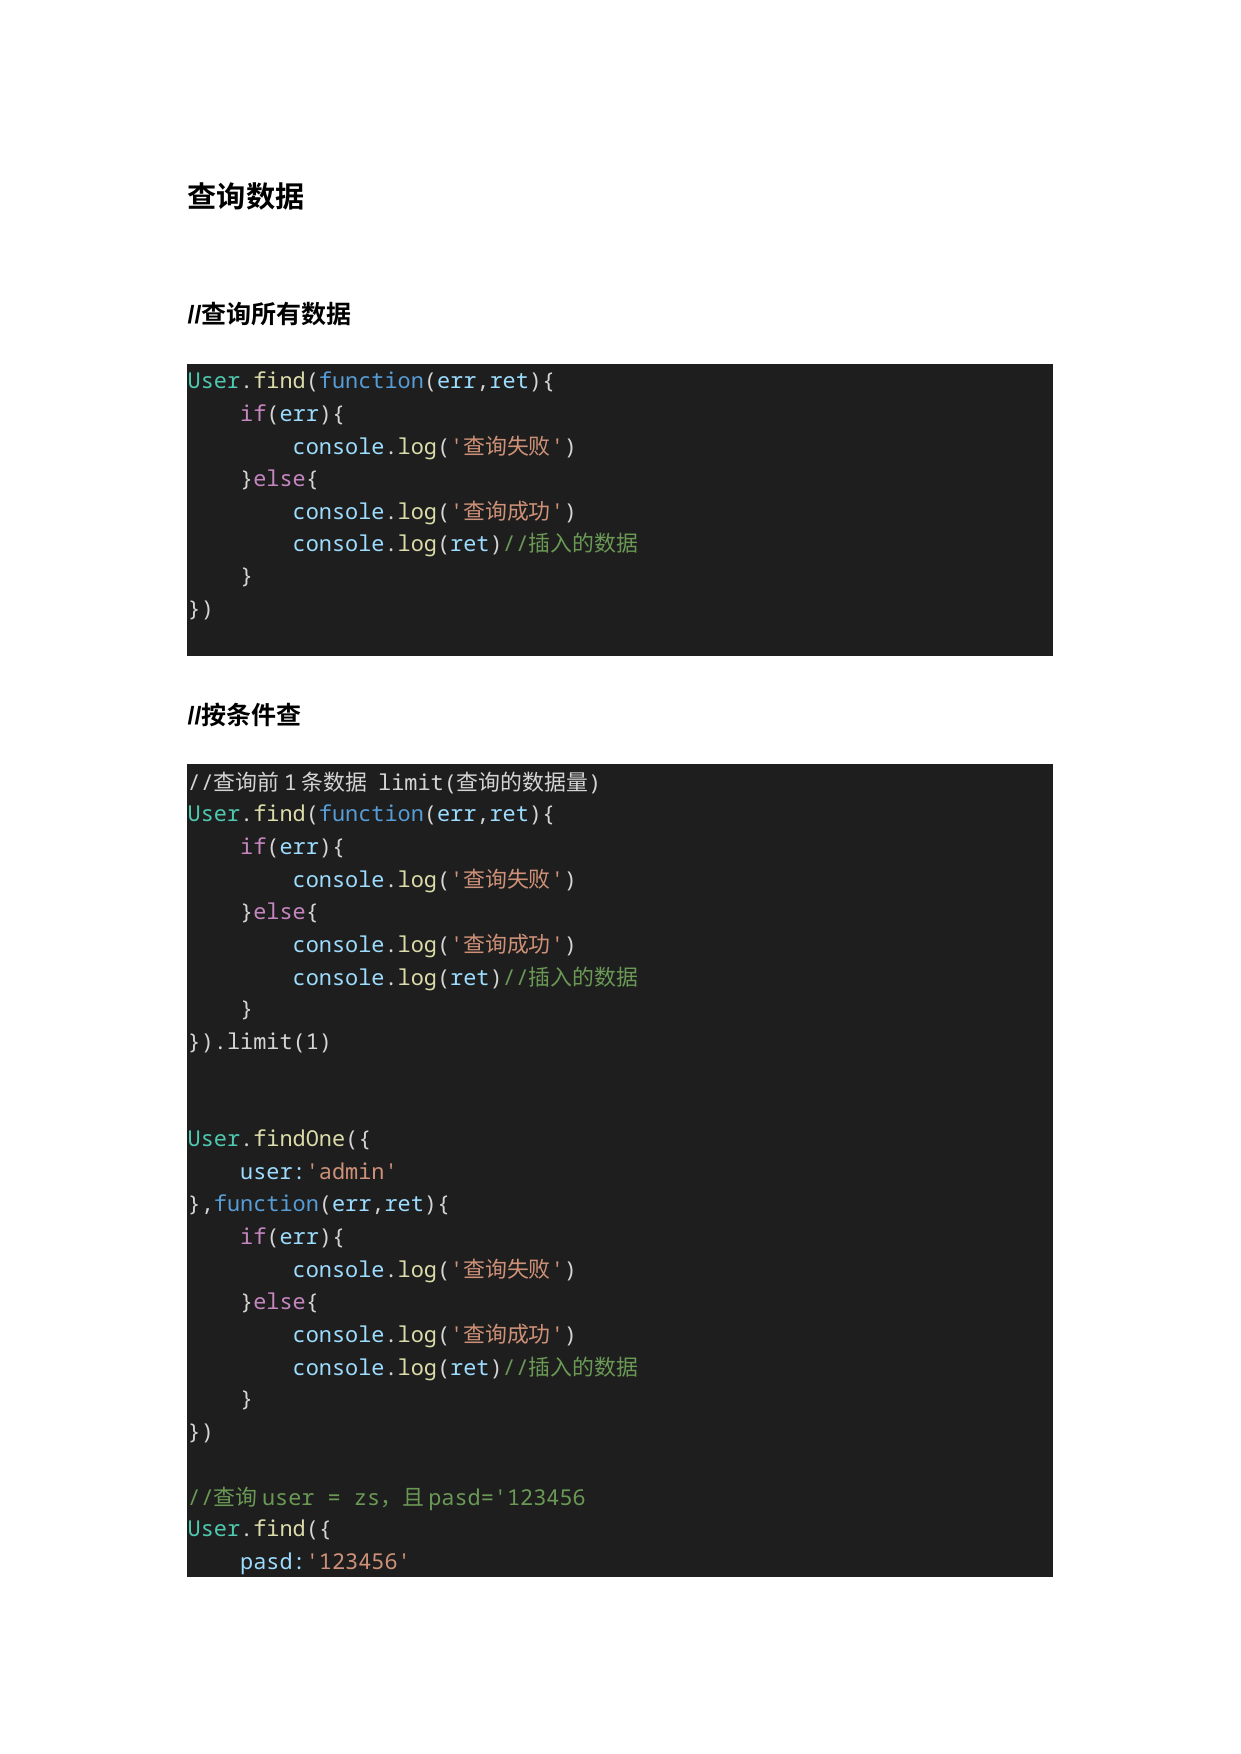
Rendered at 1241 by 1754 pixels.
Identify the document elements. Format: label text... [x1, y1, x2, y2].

text }) [187, 591, 1053, 624]
text }else{ [187, 461, 1053, 494]
text User.find({ [187, 1512, 1053, 1544]
text console.log(ret)//插入的数据 [187, 526, 1053, 559]
text User.findOne({ [187, 1122, 1053, 1154]
text if(err){ [187, 396, 1053, 429]
text console.log('查询失败') [551, 429, 1053, 461]
text } [187, 1382, 1053, 1414]
text User.find(function(err,ret){ [187, 797, 1053, 829]
text user:'admin' [187, 1154, 1053, 1187]
text }).limit(1) [187, 1024, 1053, 1057]
text //查询user = zs，且pasd='123456 [187, 1479, 1053, 1512]
subtitle 查询数据 [187, 162, 1053, 227]
text console.log('查询失败') [551, 1252, 1053, 1284]
text console.log('查询成功') [551, 927, 1053, 959]
text console.log('查询成功') [551, 494, 1053, 526]
text }else{ [187, 894, 1053, 927]
subtitle //查询所有数据 [187, 280, 1053, 345]
text console.log('查询失败') [551, 862, 1053, 894]
text pasd:'123456' [187, 1544, 1053, 1577]
text console.log(ret)//插入的数据 [187, 1349, 1053, 1382]
text } [187, 559, 1053, 591]
text User.find(function(err,ret){ [187, 364, 1053, 396]
text }) [187, 1414, 1053, 1447]
text console.log(ret)//插入的数据 [187, 959, 1053, 992]
text if(err){ [187, 1219, 1053, 1252]
text },function(err,ret){ [187, 1187, 1053, 1219]
text }else{ [187, 1284, 1053, 1317]
text if(err){ [187, 829, 1053, 862]
text } [187, 992, 1053, 1024]
text //查询前1条数据 limit(查询的数据量) [187, 764, 1053, 797]
subtitle //按条件查 [187, 681, 1053, 746]
text console.log('查询成功') [551, 1317, 1053, 1349]
